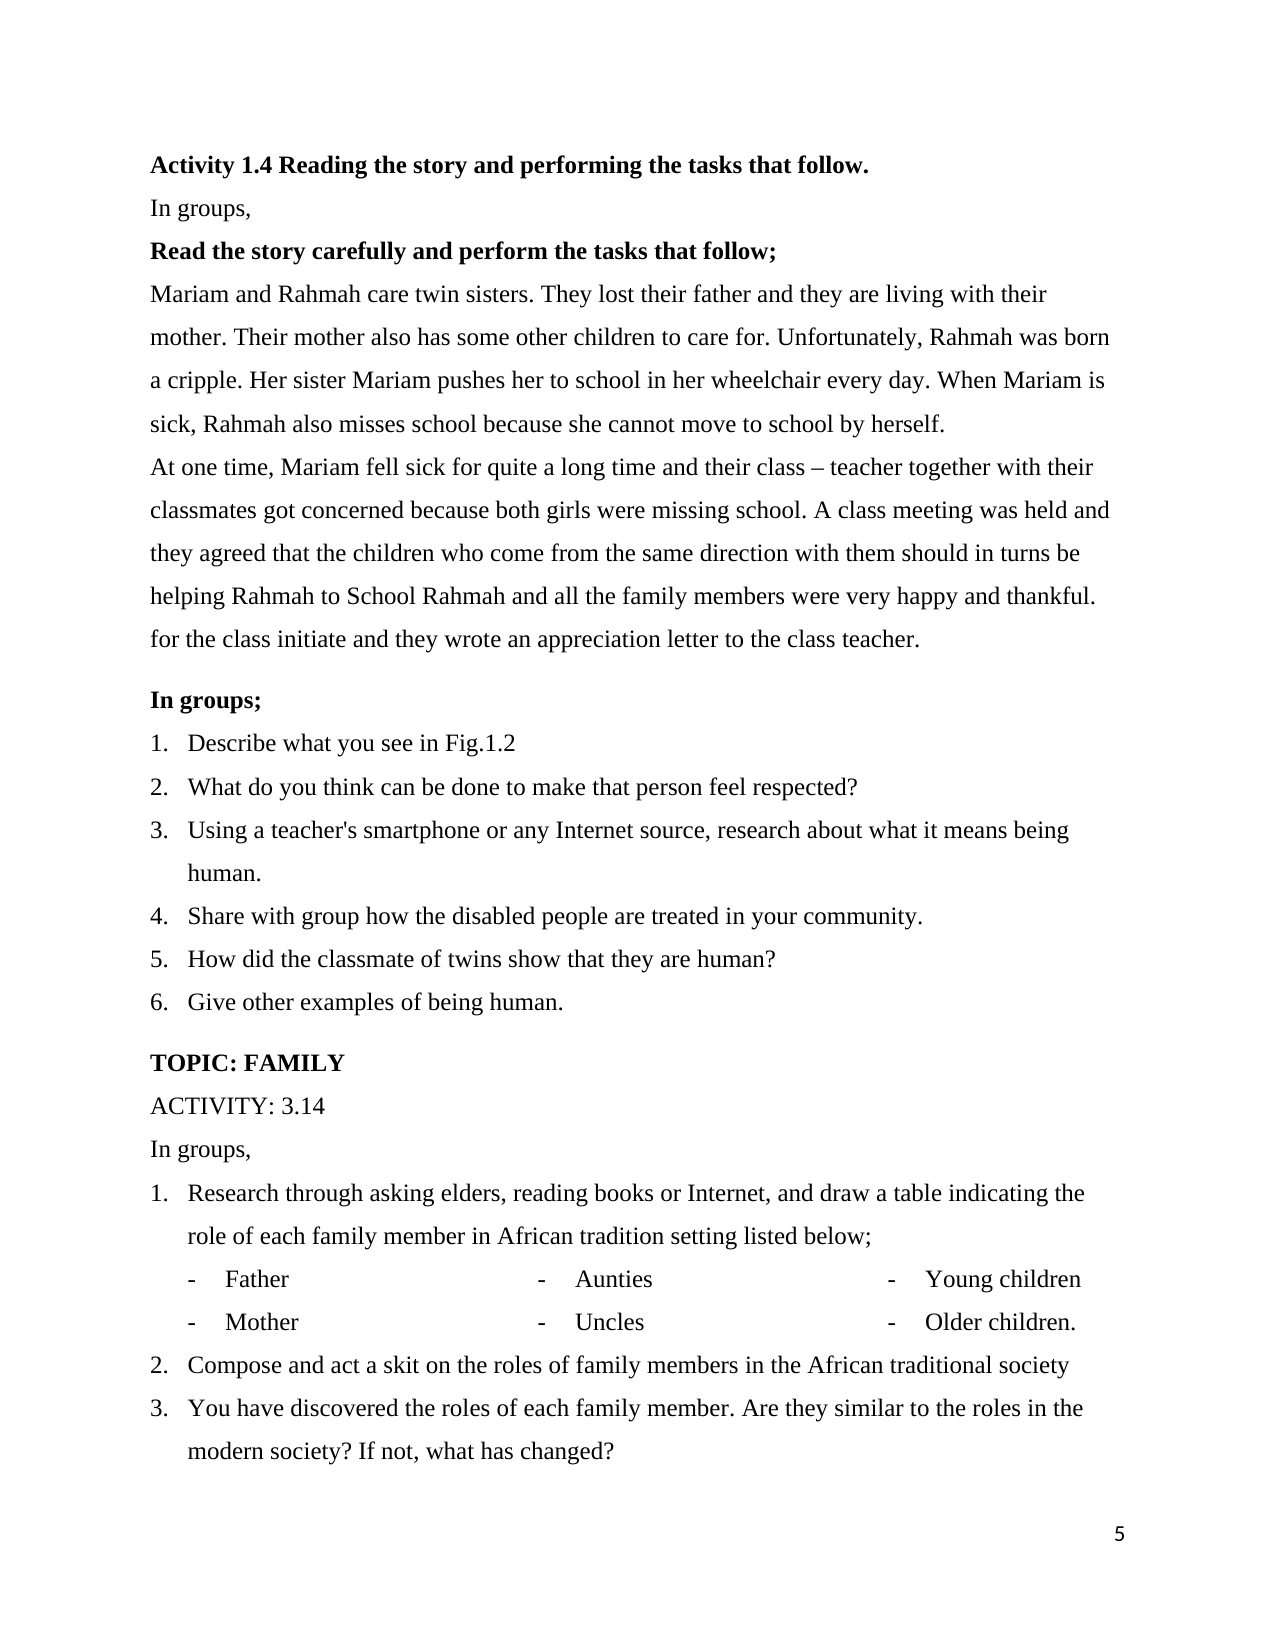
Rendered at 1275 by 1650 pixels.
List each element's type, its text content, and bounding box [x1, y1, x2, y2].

text Read the story carefully and perform the tasks that follow; [150, 236, 1125, 265]
list Uncles [537, 1307, 775, 1336]
list Young children [887, 1264, 1125, 1293]
text In groups, [150, 1134, 1125, 1163]
text In groups; [150, 685, 1125, 714]
list Older children. [887, 1307, 1125, 1336]
text Activity 1.4 Reading the story and performing the tasks that follow. [150, 150, 1125, 179]
list Mother [187, 1307, 425, 1336]
text ACTIVITY: 3.14 [150, 1091, 1125, 1120]
list Give other examples of being human. [150, 987, 1125, 1016]
text Mariam and Rahmah care twin sisters. They lost their father and they are living with their mother. Their mother also has some other children to care for. Unfortunately, Rahmah was born a cripple. Her sister Mariam pushes her to school in her wheelchair every day. When Mariam is sick, Rahmah also misses school because she cannot move to school by herself. [150, 279, 1125, 437]
text TOPIC: FAMILY [150, 1048, 1125, 1077]
list You have discovered the roles of each family member. Are they similar to the roles in the modern society? If not, what has changed? [150, 1393, 1125, 1465]
list Compose and act a skit on the roles of family members in the African traditional society [150, 1350, 1125, 1379]
list Research through asking elders, reading books or Internet, and draw a table indicating the role of each family member in African tradition setting listed below; [150, 1178, 1125, 1249]
text At one time, Mariam fell sick for quite a long time and their class – teacher together with their classmates got concerned because both girls were missing school. A class meeting was held and they agreed that the children who come from the same direction with them should in turns be helping Rahmah to School Rahmah and all the family members were very happy and thankful. for the class initiate and they wrote an appreciation letter to the class teacher. [150, 452, 1125, 653]
list Using a teacher's smartphone or any Internet source, research about what it means being human. [150, 815, 1125, 887]
list Aunties [537, 1264, 775, 1293]
list What do you think can be done to make that person feel respected? [150, 772, 1125, 800]
text In groups, [150, 193, 1125, 222]
list How did the classmate of twins show that they are human? [150, 944, 1125, 973]
list Describe what you see in Fig.1.2 [150, 728, 1125, 757]
list Share with group how the disabled people are treated in your community. [150, 901, 1125, 930]
list Father [187, 1264, 425, 1293]
